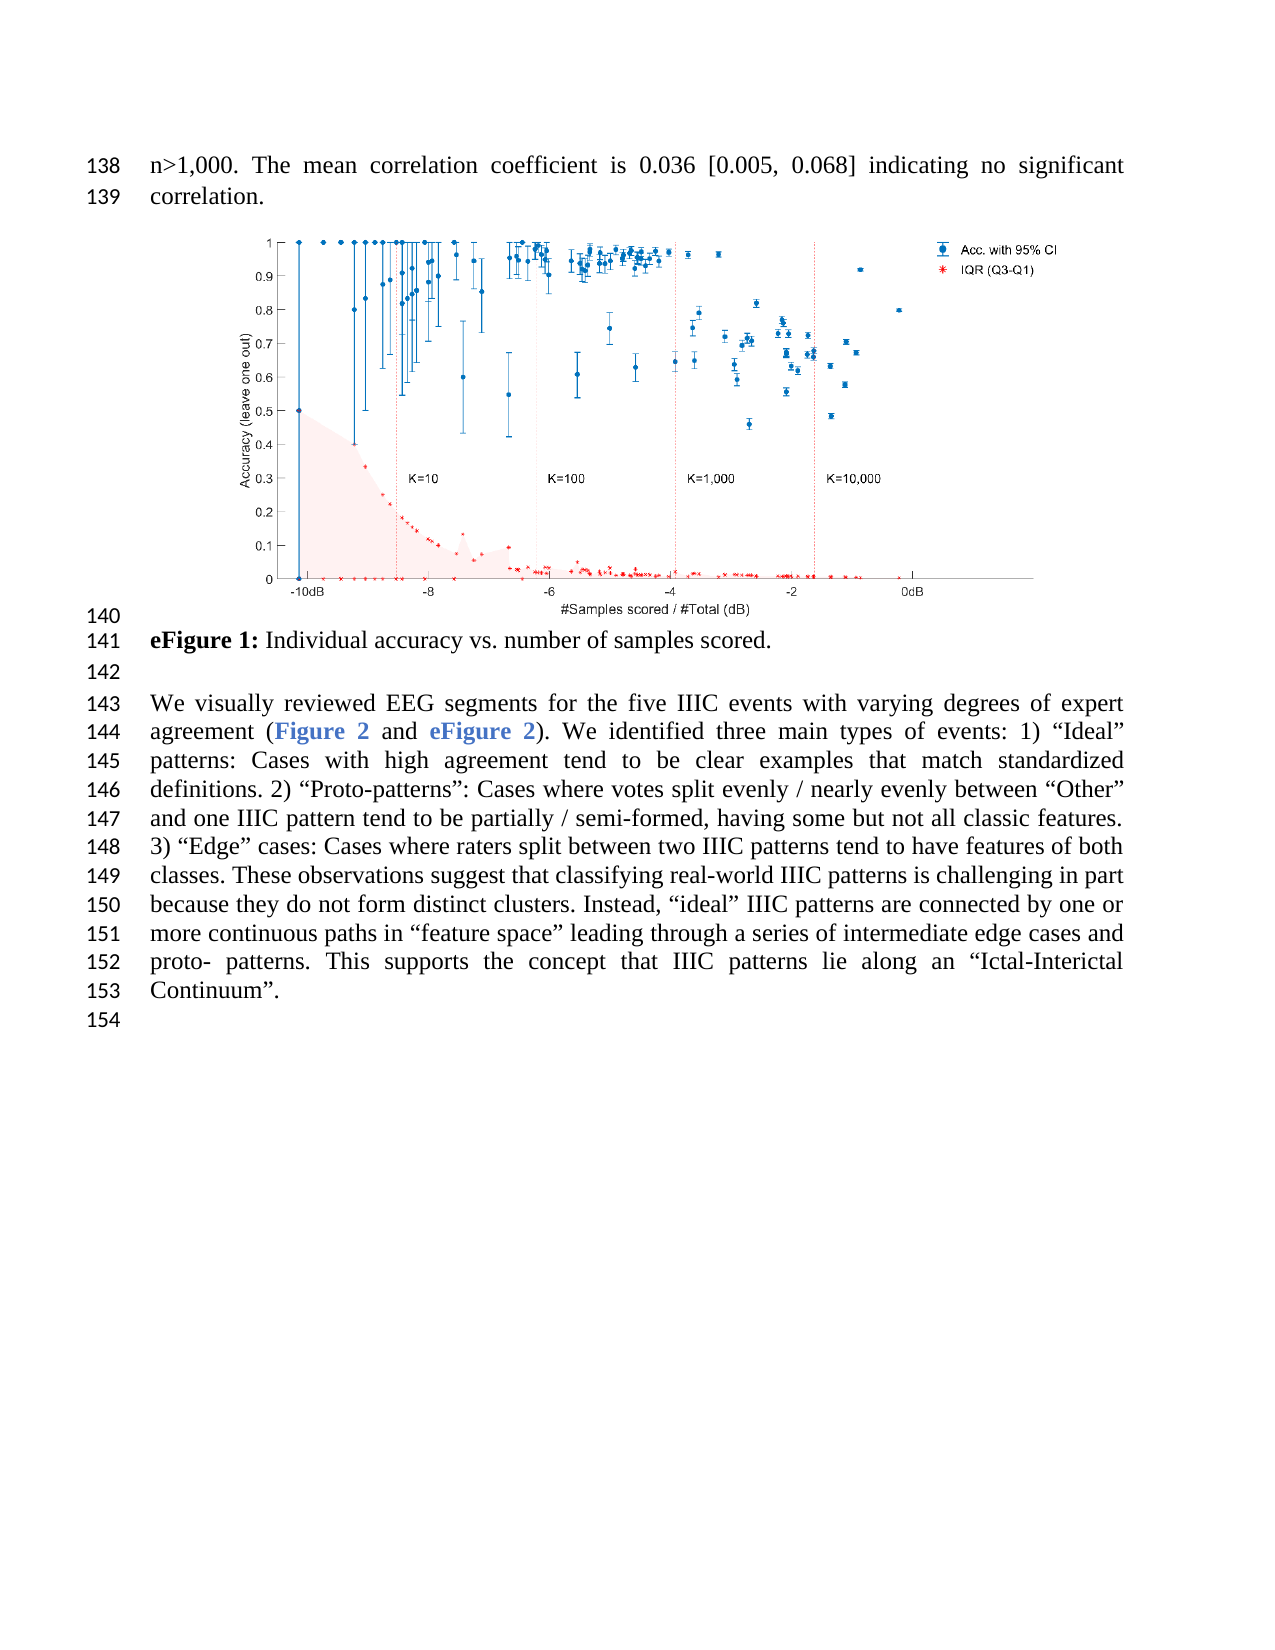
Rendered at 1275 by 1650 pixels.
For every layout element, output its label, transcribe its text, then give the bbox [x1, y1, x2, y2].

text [150, 150, 1125, 210]
text eFigure 1: Individual accuracy vs. number of samples scored. [150, 626, 1125, 654]
text We visually reviewed EEG segments for the five IIIC events with varying degrees of expert agreement (Figure 2 and eFigure 2). We identified three main types of events: 1) “Ideal” patterns: Cases with high agreement tend to be clear examples that match standardized definitions. 2) “Proto-patterns”: Cases where votes split evenly / nearly evenly between “Other” and one IIIC pattern tend to be partially / semi-formed, having some but not all classic features. 3) “Edge” cases: Cases where raters split between two IIIC patterns tend to have features of both classes. These observations suggest that classifying real-world IIIC patterns is challenging in part because they do not form distinct clusters. Instead, “ideal” IIIC patterns are connected by one or more continuous paths in “feature space” leading through a series of intermediate edge cases and proto- patterns. This supports the concept that IIIC patterns lie along an “Ictal-Interictal Continuum”. [150, 688, 1125, 1004]
picture [150, 212, 1125, 624]
